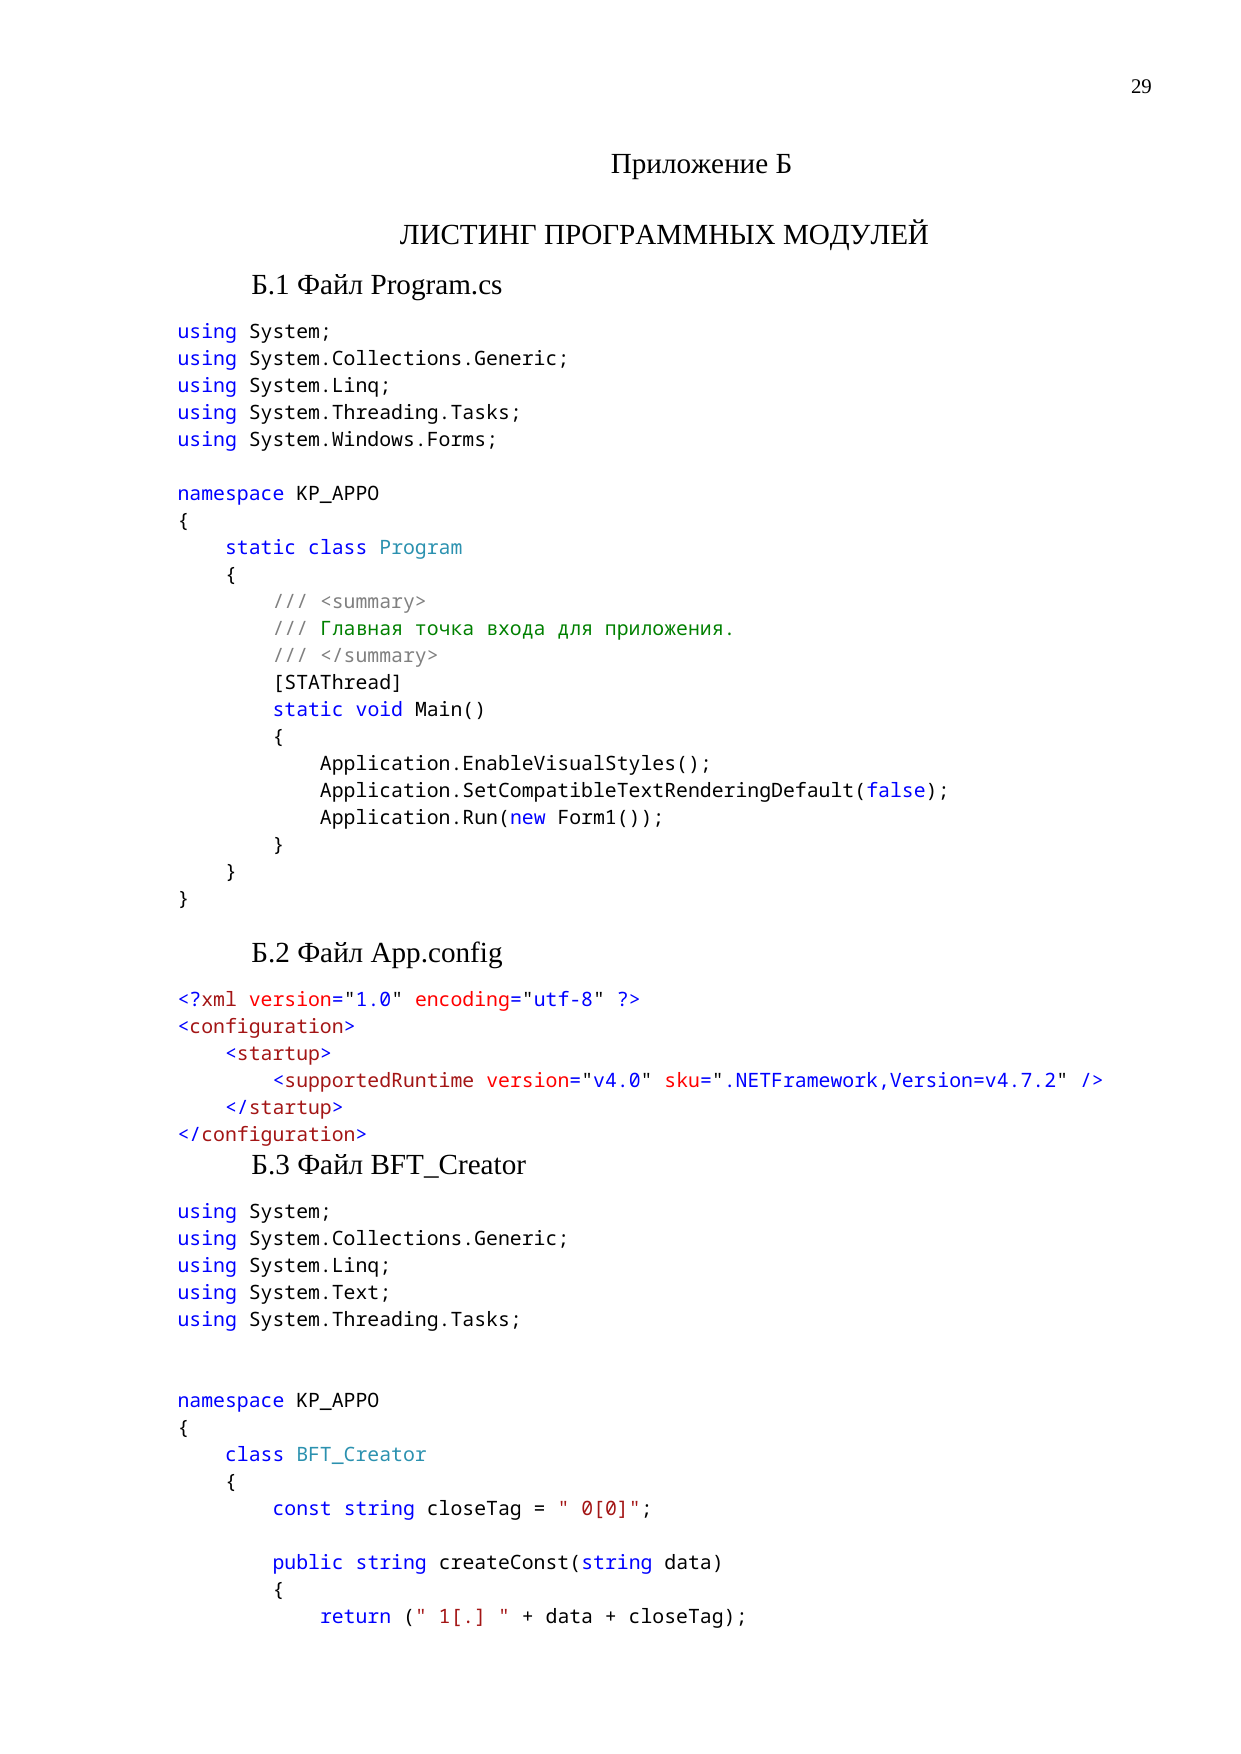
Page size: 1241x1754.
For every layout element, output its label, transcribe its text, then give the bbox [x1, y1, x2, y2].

text using System.Text; [177, 1279, 1152, 1306]
text <startup> [177, 1039, 1152, 1066]
text using System.Windows.Forms; [177, 426, 1152, 452]
text namespace KP_APPO [177, 479, 1152, 506]
text { [177, 1575, 1152, 1602]
text <configuration> [177, 1012, 1152, 1039]
text { [177, 1467, 1152, 1494]
text using System; [177, 1198, 1152, 1225]
subtitle Б.3 Файл BFT_Creator [177, 1147, 1152, 1181]
text [STAThread] [177, 668, 1152, 695]
text using System.Collections.Generic; [177, 1225, 1152, 1252]
subtitle Б.2 Файл App.config [177, 935, 1152, 969]
text { [177, 560, 1152, 587]
text public string createConst(string data) [177, 1548, 1152, 1575]
text </startup> [177, 1093, 1152, 1120]
subtitle Б.1 Файл Program.cs [177, 267, 1152, 301]
text { [177, 722, 1152, 749]
text Application.EnableVisualStyles(); [177, 749, 1152, 776]
text using System.Linq; [177, 1252, 1152, 1279]
subtitle ЛИСТИНГ ПРОГРАММНЫХ МОДУЛЕЙ [177, 217, 1152, 251]
text return (" 1[.] " + data + closeTag); [177, 1602, 1152, 1629]
text } [177, 830, 1152, 857]
text /// Главная точка входа для приложения. [177, 614, 1152, 641]
text Application.SetCompatibleTextRenderingDefault(false); [177, 776, 1152, 803]
text } [177, 884, 1152, 911]
text } [177, 857, 1152, 884]
text using System.Collections.Generic; [177, 344, 1152, 372]
text <supportedRuntime version="v4.0" sku=".NETFramework,Version=v4.7.2" /> [177, 1066, 1152, 1093]
text </configuration> [177, 1120, 1152, 1147]
text static class Program [177, 533, 1152, 560]
text { [177, 1413, 1152, 1441]
text /// <summary> [177, 587, 1152, 614]
text using System.Threading.Tasks; [177, 1306, 1152, 1333]
text /// </summary> [177, 641, 1152, 668]
text { [177, 506, 1152, 533]
text const string closeTag = " 0[0]"; [177, 1494, 1152, 1521]
text class BFT_Creator [177, 1441, 1152, 1467]
text namespace KP_APPO [177, 1387, 1152, 1413]
text using System.Threading.Tasks; [177, 398, 1152, 426]
subtitle Приложение Б [177, 146, 1152, 179]
text using System.Linq; [177, 372, 1152, 398]
text Application.Run(new Form1()); [177, 803, 1152, 830]
text static void Main() [177, 695, 1152, 722]
text <?xml version="1.0" encoding="utf-8" ?> [177, 986, 1152, 1012]
text using System; [177, 318, 1152, 344]
